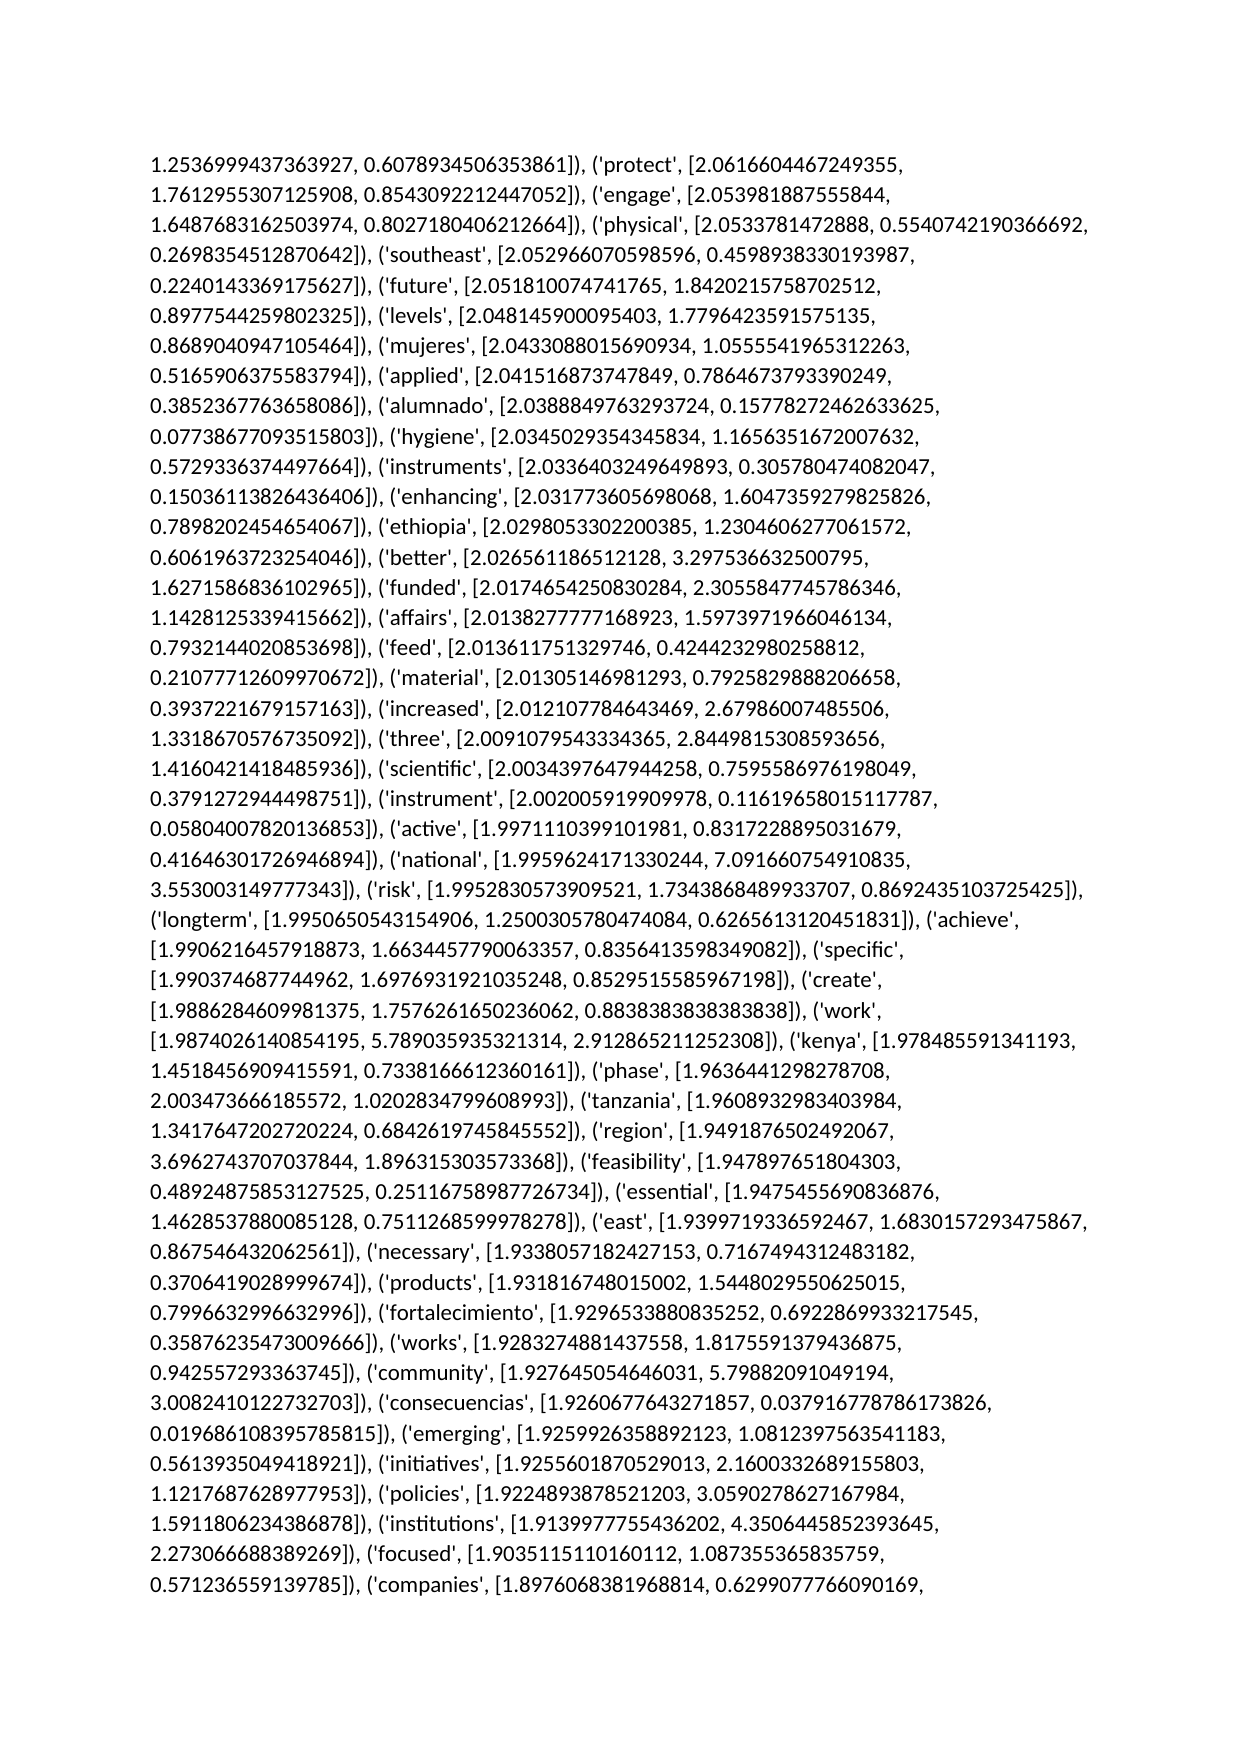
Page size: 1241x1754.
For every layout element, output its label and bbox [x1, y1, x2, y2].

text [150, 150, 1090, 1598]
